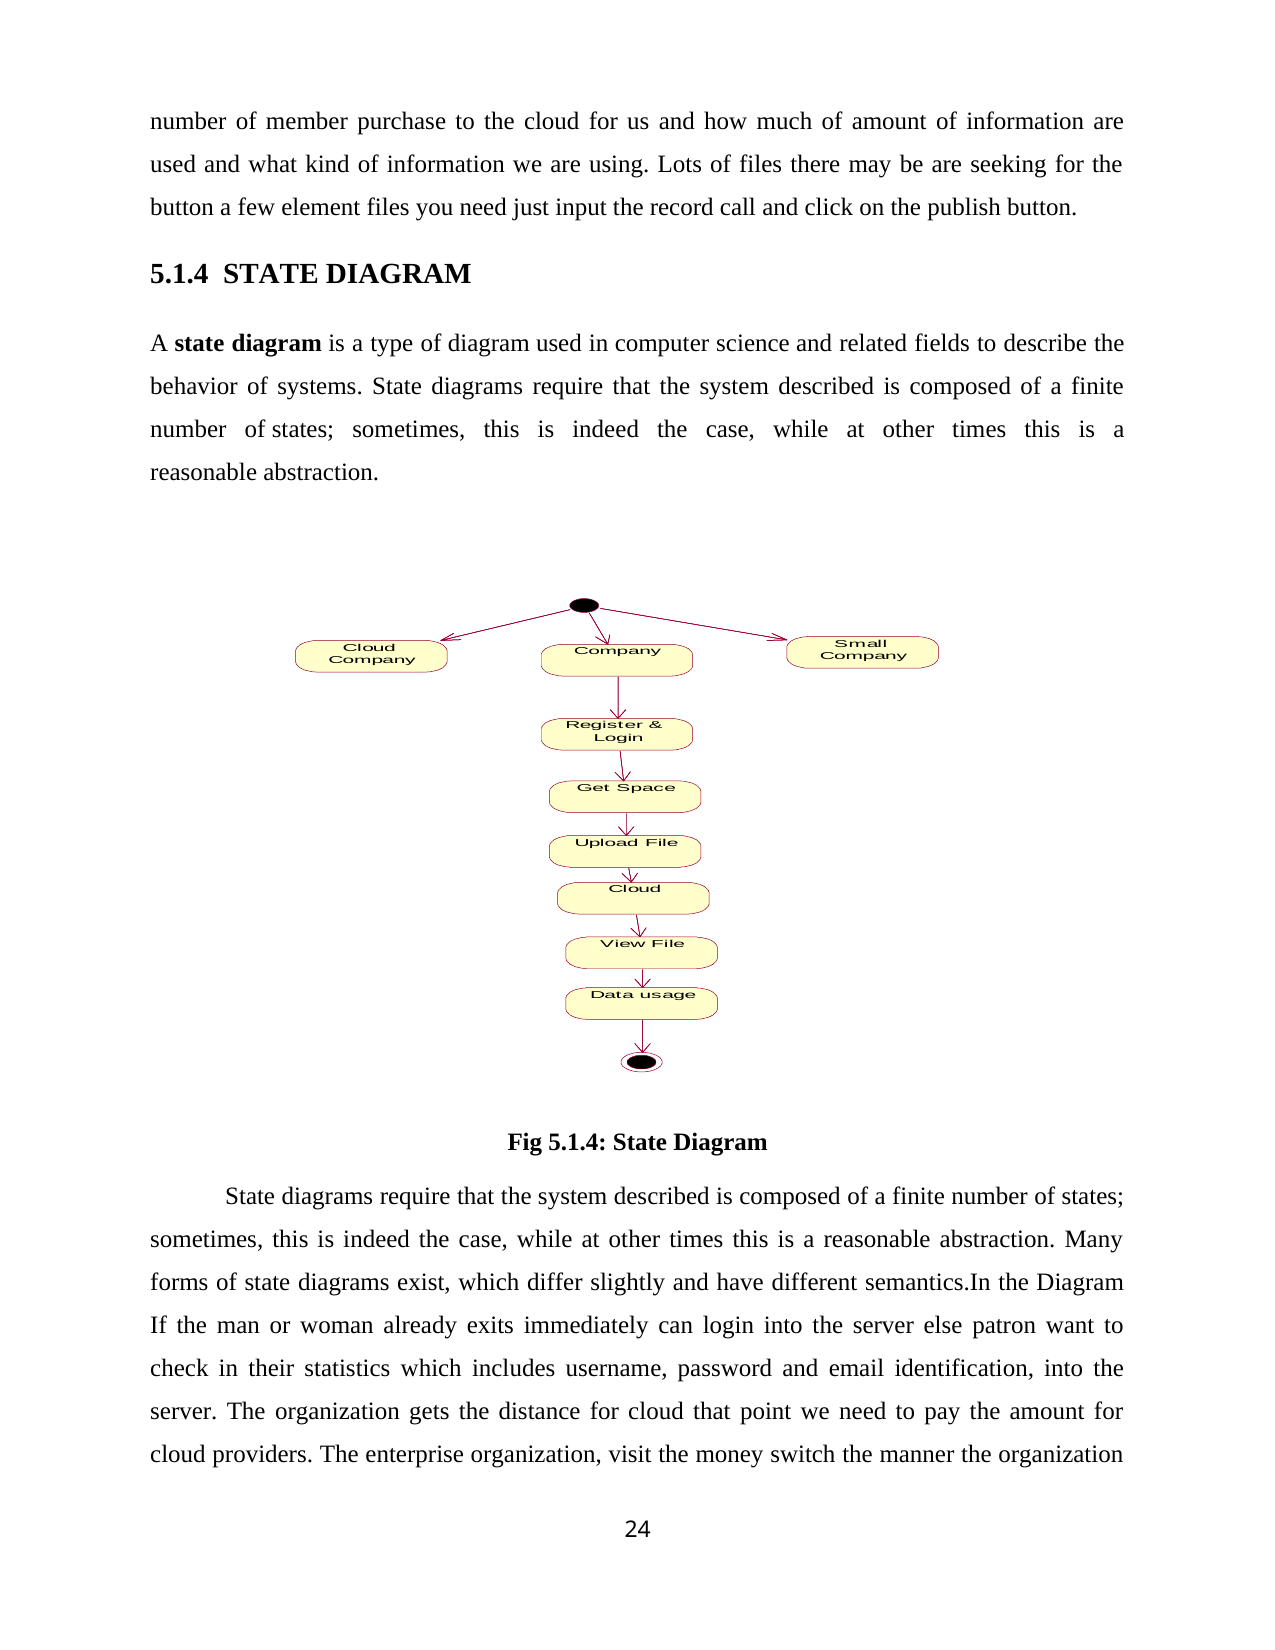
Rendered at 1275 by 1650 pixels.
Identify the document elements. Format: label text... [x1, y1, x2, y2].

text Fig 5.1.4: State Diagram [150, 1127, 1125, 1156]
text A state diagram is a type of diagram used in computer science and related fields to describe the behavior of systems. State diagrams require that the system described is composed of a finite number of states; sometimes, this is indeed the case, while at other times this is a reasonable abstraction. [150, 328, 1125, 486]
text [150, 1181, 1125, 1468]
text 5.1.4 STATE DIAGRAM [150, 256, 1125, 290]
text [150, 106, 1125, 221]
